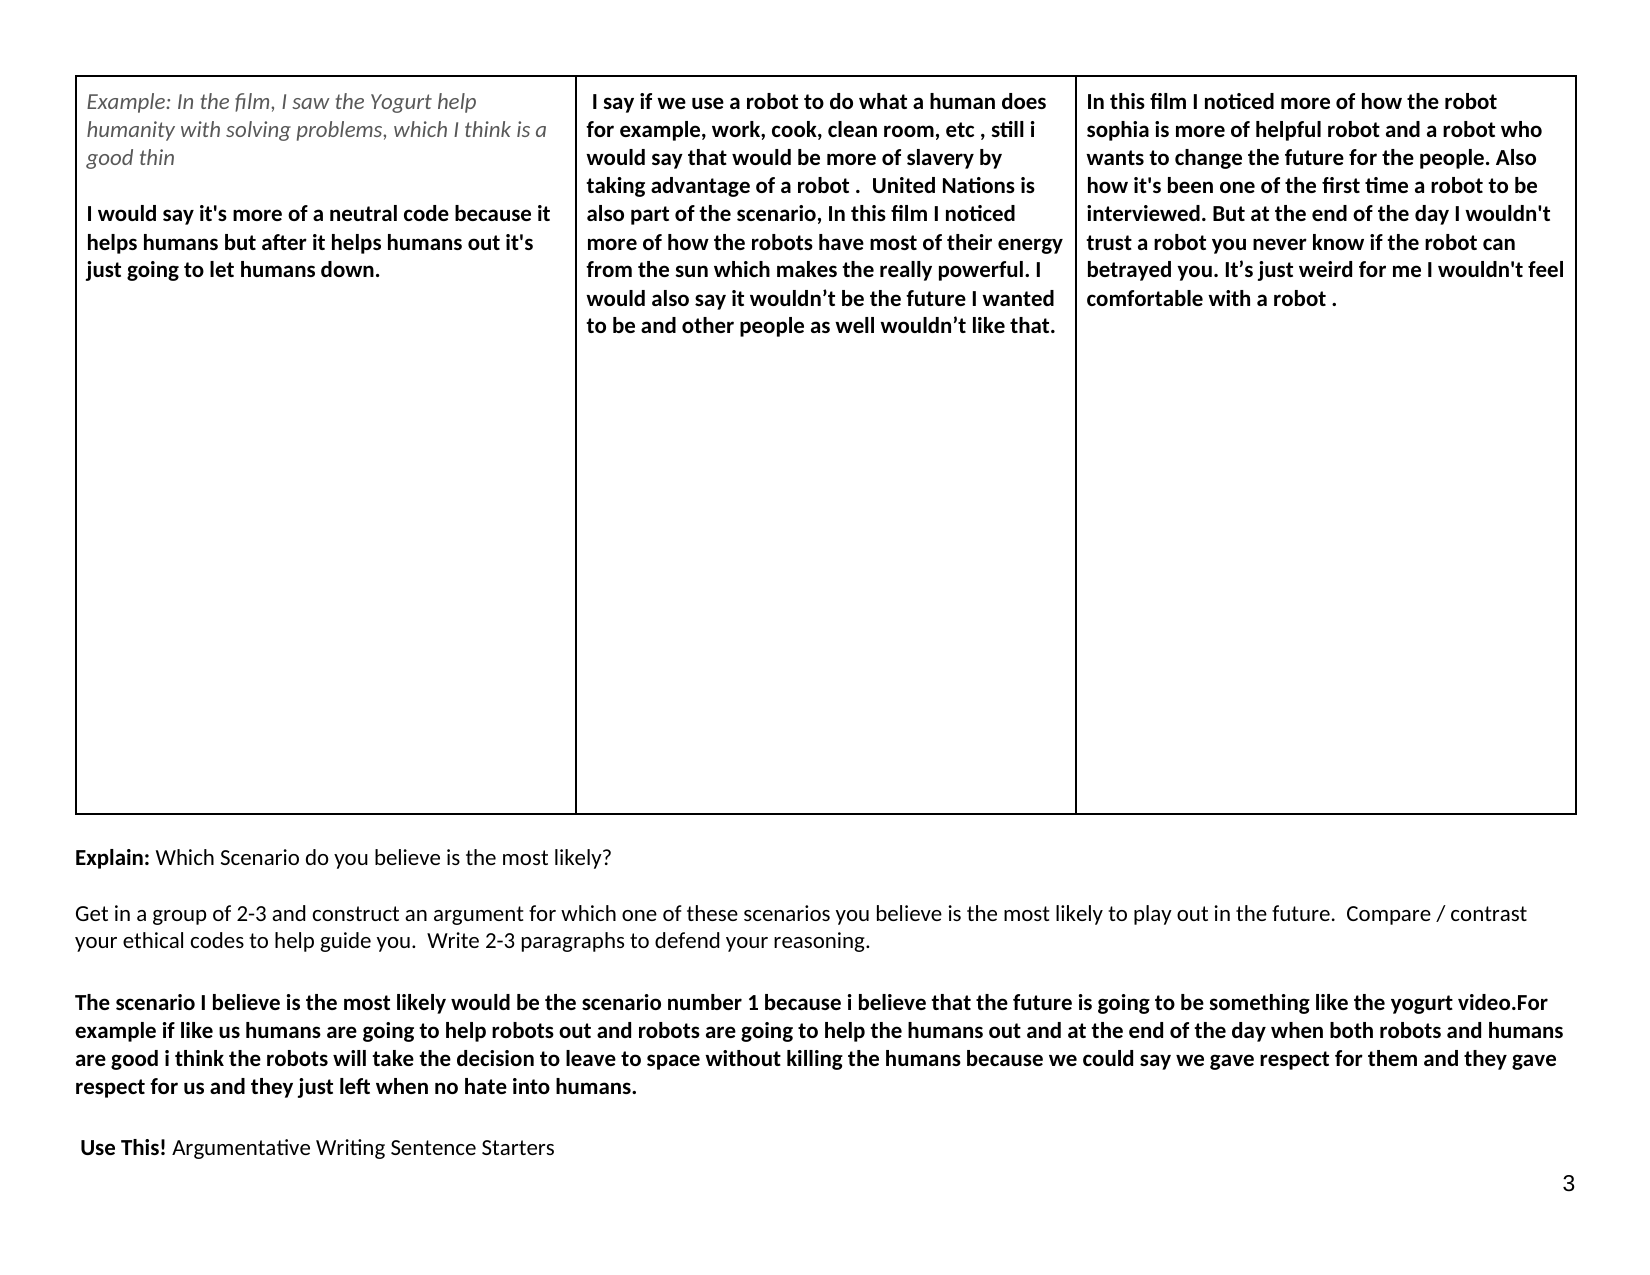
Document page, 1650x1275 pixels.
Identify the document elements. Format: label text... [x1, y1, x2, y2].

text The scenario I believe is the most likely would be the scenario number 1 because i believe that the future is going to be something like the yogurt video.For example if like us humans are going to help robots out and robots are going to help the humans out and at the end of the day when both robots and humans are good i think the robots will take the decision to leave to space without killing the humans because we could say we gave respect for them and they gave respect for us and they just left when no hate into humans. [75, 988, 1575, 1100]
table_cell I say if we use a robot to do what a human does for example, work, cook, clean room, etc , still i would say that would be more of slavery by taking advantage of a robot . United Nations is also part of the scenario, In this film I noticed more of how the robots have most of their energy from the sun which makes the really powerful. I would also say it wouldn’t be the future I wanted to be and other people as well wouldn’t like that. [577, 77, 1075, 812]
table_cell In this film I noticed more of how the robot sophia is more of helpful robot and a robot who wants to change the future for the people. Also how it's been one of the first time a robot to be interviewed. But at the end of the day I wouldn't trust a robot you never know if the robot can betrayed you. It’s just weird for me I wouldn't feel comfortable with a robot . [1077, 77, 1575, 812]
text Use This! Argumentative Writing Sentence Starters [75, 1133, 1575, 1161]
text Get in a group of 2-3 and construct an argument for which one of these scenarios you believe is the most likely to play out in the future. Compare / contrast your ethical codes to help guide you. Write 2-3 paragraphs to defend your reasoning. [75, 899, 1575, 955]
text Explain: Which Scenario do you believe is the most likely? [75, 843, 1575, 871]
table_cell Example: In the film, I saw the Yogurt help humanity with solving problems, which I think is a good thin I would say it's more of a neutral code because it helps humans but after it helps humans out it's just going to let humans down. [77, 77, 575, 812]
